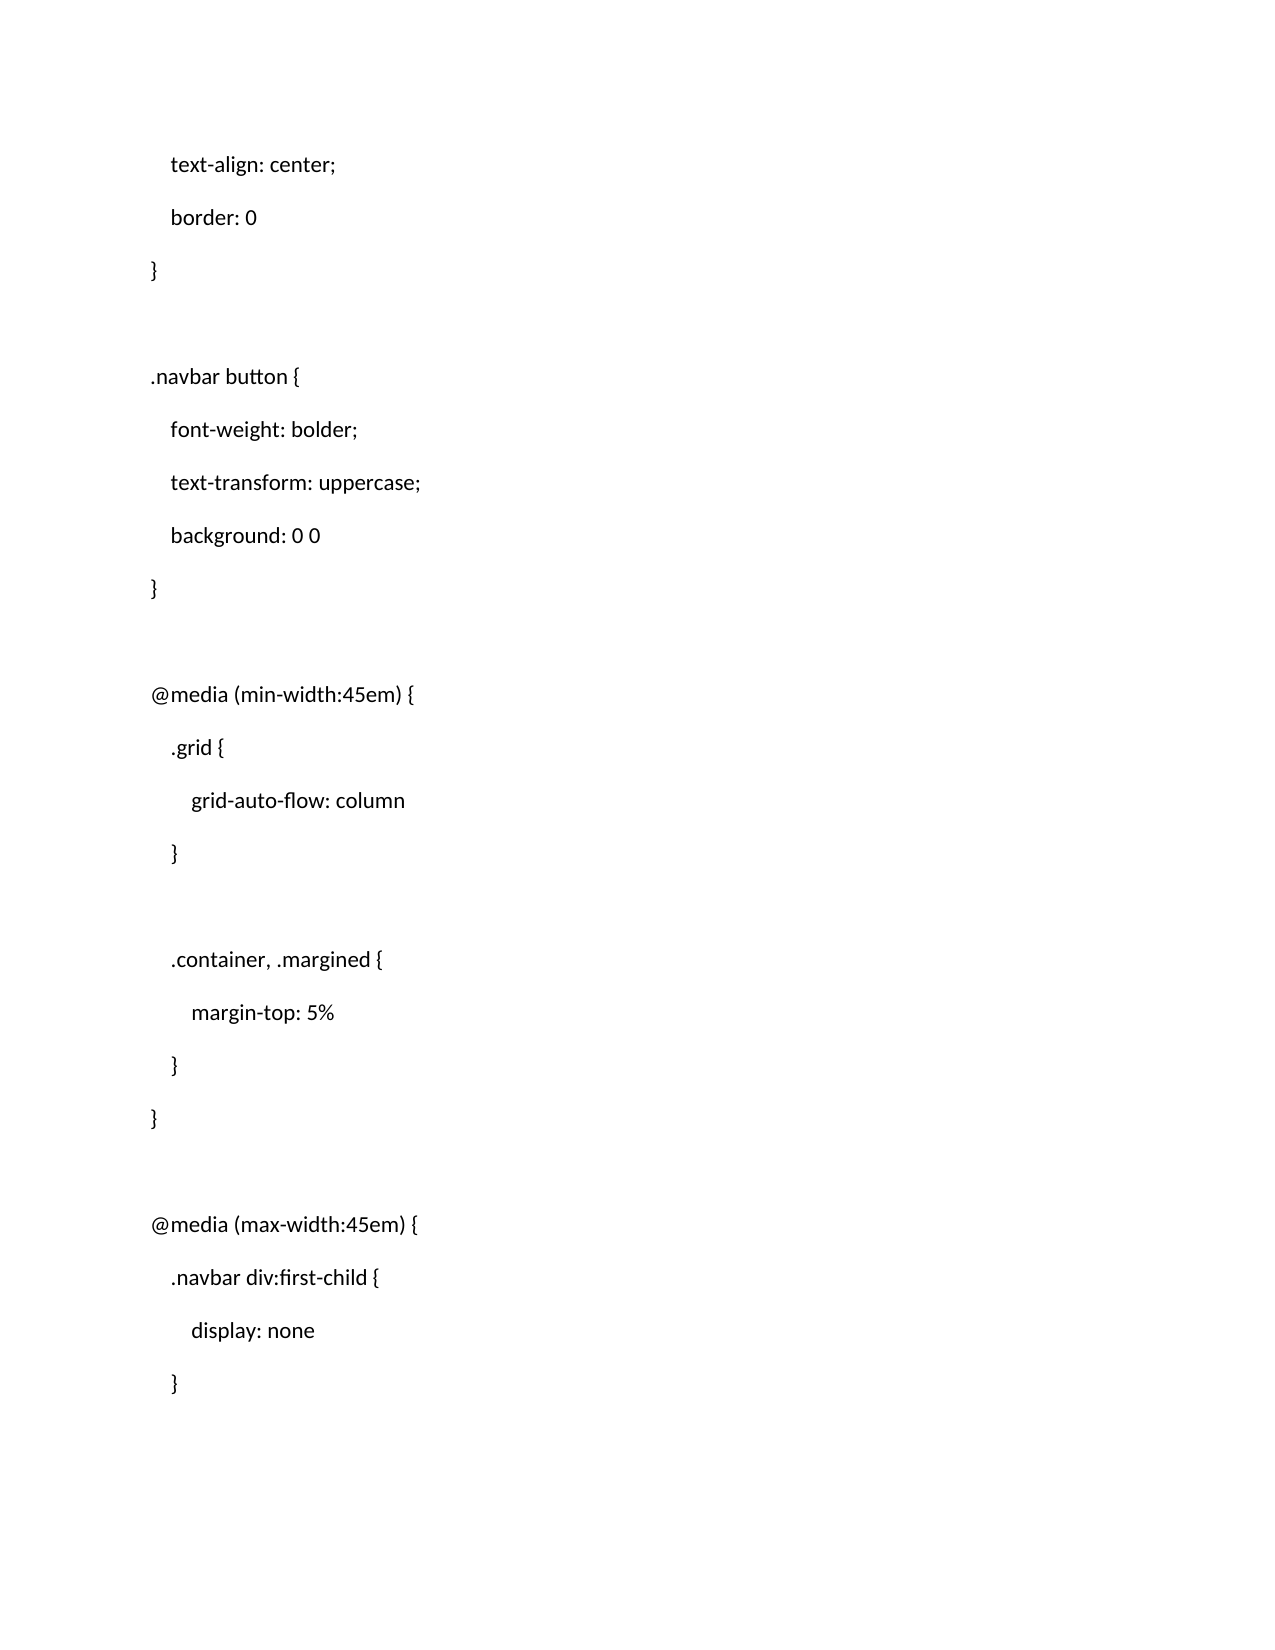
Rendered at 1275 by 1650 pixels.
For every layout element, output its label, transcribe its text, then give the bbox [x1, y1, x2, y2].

text } [150, 574, 1125, 602]
text display: none [150, 1316, 1125, 1344]
text } [150, 1104, 1125, 1132]
text .navbar button { [150, 362, 1125, 390]
text margin-top: 5% [150, 998, 1125, 1026]
text .grid { [150, 733, 1125, 761]
text } [150, 1369, 1125, 1397]
text @media (max-width:45em) { [150, 1210, 1125, 1238]
text } [150, 256, 1125, 284]
text background: 0 0 [150, 521, 1125, 549]
text text-transform: uppercase; [150, 468, 1125, 496]
text border: 0 [150, 203, 1125, 231]
text } [150, 839, 1125, 867]
text font-weight: bolder; [150, 415, 1125, 443]
text @media (min-width:45em) { [150, 680, 1125, 708]
text text-align: center; [150, 150, 1125, 178]
text grid-auto-flow: column [150, 786, 1125, 814]
text } [150, 1051, 1125, 1079]
text .container, .margined { [150, 945, 1125, 973]
text .navbar div:first-child { [150, 1263, 1125, 1291]
